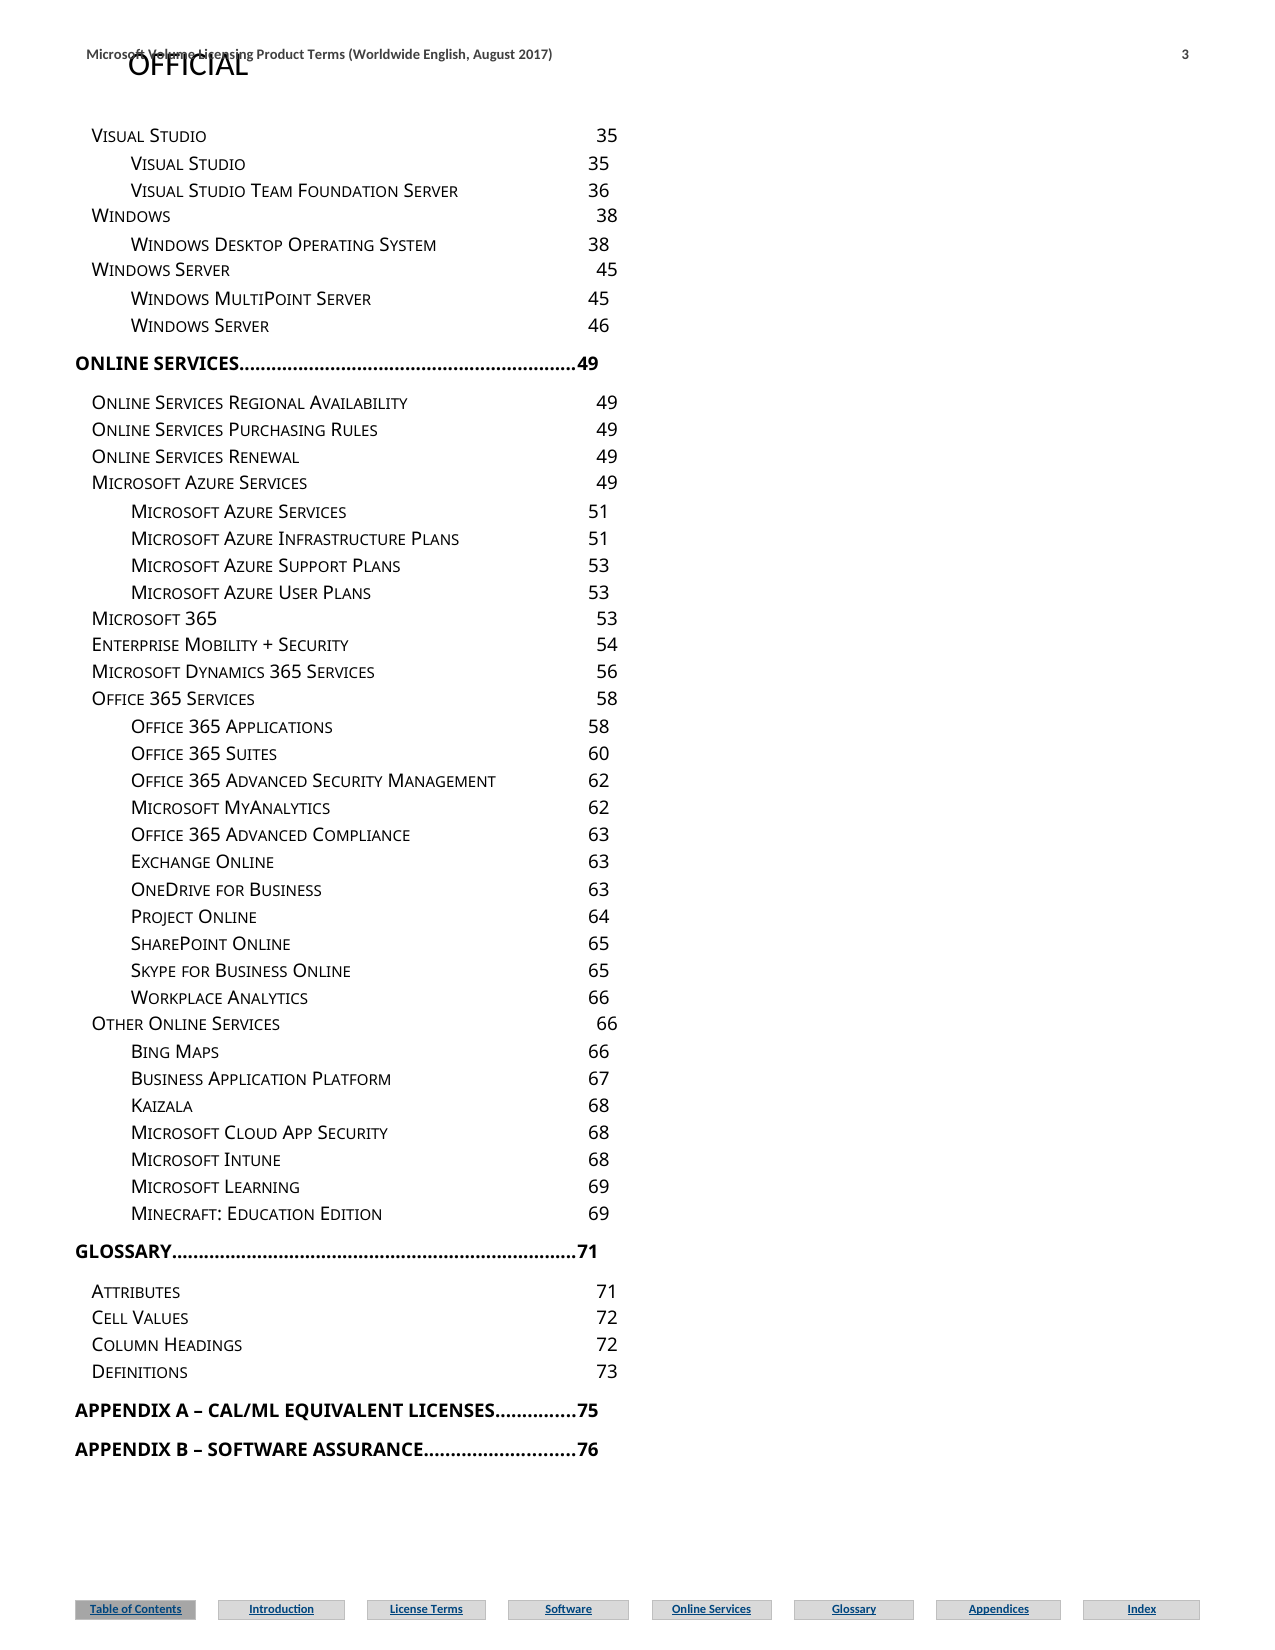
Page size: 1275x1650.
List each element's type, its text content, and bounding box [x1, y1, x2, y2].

text Appendix B – Software Assurance 76 [75, 1437, 1200, 1462]
text Microsoft Intune 68 [131, 1145, 1200, 1172]
text Online Services Regional Availability 49 [91, 389, 1200, 415]
text Visual Studio 35 [91, 122, 1200, 147]
text Windows Server 46 [131, 311, 1200, 338]
text Windows MultiPoint Server 45 [131, 283, 1200, 311]
text Bing Maps 66 [131, 1037, 1200, 1064]
text Microsoft Azure User Plans 53 [131, 578, 1200, 605]
text Other Online Services 66 [91, 1010, 1200, 1035]
text Definitions 73 [91, 1358, 1200, 1384]
text Microsoft Azure Infrastructure Plans 51 [131, 523, 1200, 551]
text Enterprise Mobility + Security 54 [91, 632, 1200, 657]
text Business Application Platform 67 [131, 1064, 1200, 1091]
text Online Services 49 [75, 350, 1200, 376]
text Visual Studio 35 [131, 149, 1200, 176]
text Appendix A – CAL/ML Equivalent Licenses 75 [75, 1397, 1200, 1423]
text Office 365 Advanced Compliance 63 [131, 820, 1200, 847]
text Microsoft 365 53 [91, 605, 1200, 630]
text Windows 38 [91, 203, 1200, 228]
text Kaizala 68 [131, 1091, 1200, 1118]
text Office 365 Advanced Security Management 62 [131, 766, 1200, 793]
text Windows Server 45 [91, 257, 1200, 282]
text Cell Values 72 [91, 1305, 1200, 1330]
text Visual Studio Team Foundation Server 36 [131, 176, 1200, 203]
text Microsoft Dynamics 365 Services 56 [91, 658, 1200, 684]
text OneDrive for Business 63 [131, 874, 1200, 901]
text Workplace Analytics 66 [131, 983, 1200, 1010]
text Project Online 64 [131, 901, 1200, 928]
text Attributes 71 [91, 1278, 1200, 1303]
text Exchange Online 63 [131, 847, 1200, 874]
text Microsoft Learning 69 [131, 1172, 1200, 1199]
text Windows Desktop Operating System 38 [131, 229, 1200, 257]
text Office 365 Suites 60 [131, 739, 1200, 766]
text Minecraft: Education Edition 69 [131, 1199, 1200, 1226]
text Glossary 71 [75, 1239, 1200, 1264]
text Office 365 Services 58 [91, 685, 1200, 711]
text Column Headings 72 [91, 1331, 1200, 1357]
text Office 365 Applications 58 [131, 712, 1200, 739]
text SharePoint Online 65 [131, 928, 1200, 956]
text Online Services Purchasing Rules 49 [91, 416, 1200, 442]
text Microsoft Azure Services 51 [131, 496, 1200, 523]
text Microsoft Cloud App Security 68 [131, 1118, 1200, 1145]
text Online Services Renewal 49 [91, 443, 1200, 468]
text Microsoft Azure Services 49 [91, 470, 1200, 495]
text Microsoft Azure Support Plans 53 [131, 551, 1200, 578]
text Microsoft MyAnalytics 62 [131, 793, 1200, 820]
text Skype for Business Online 65 [131, 956, 1200, 983]
